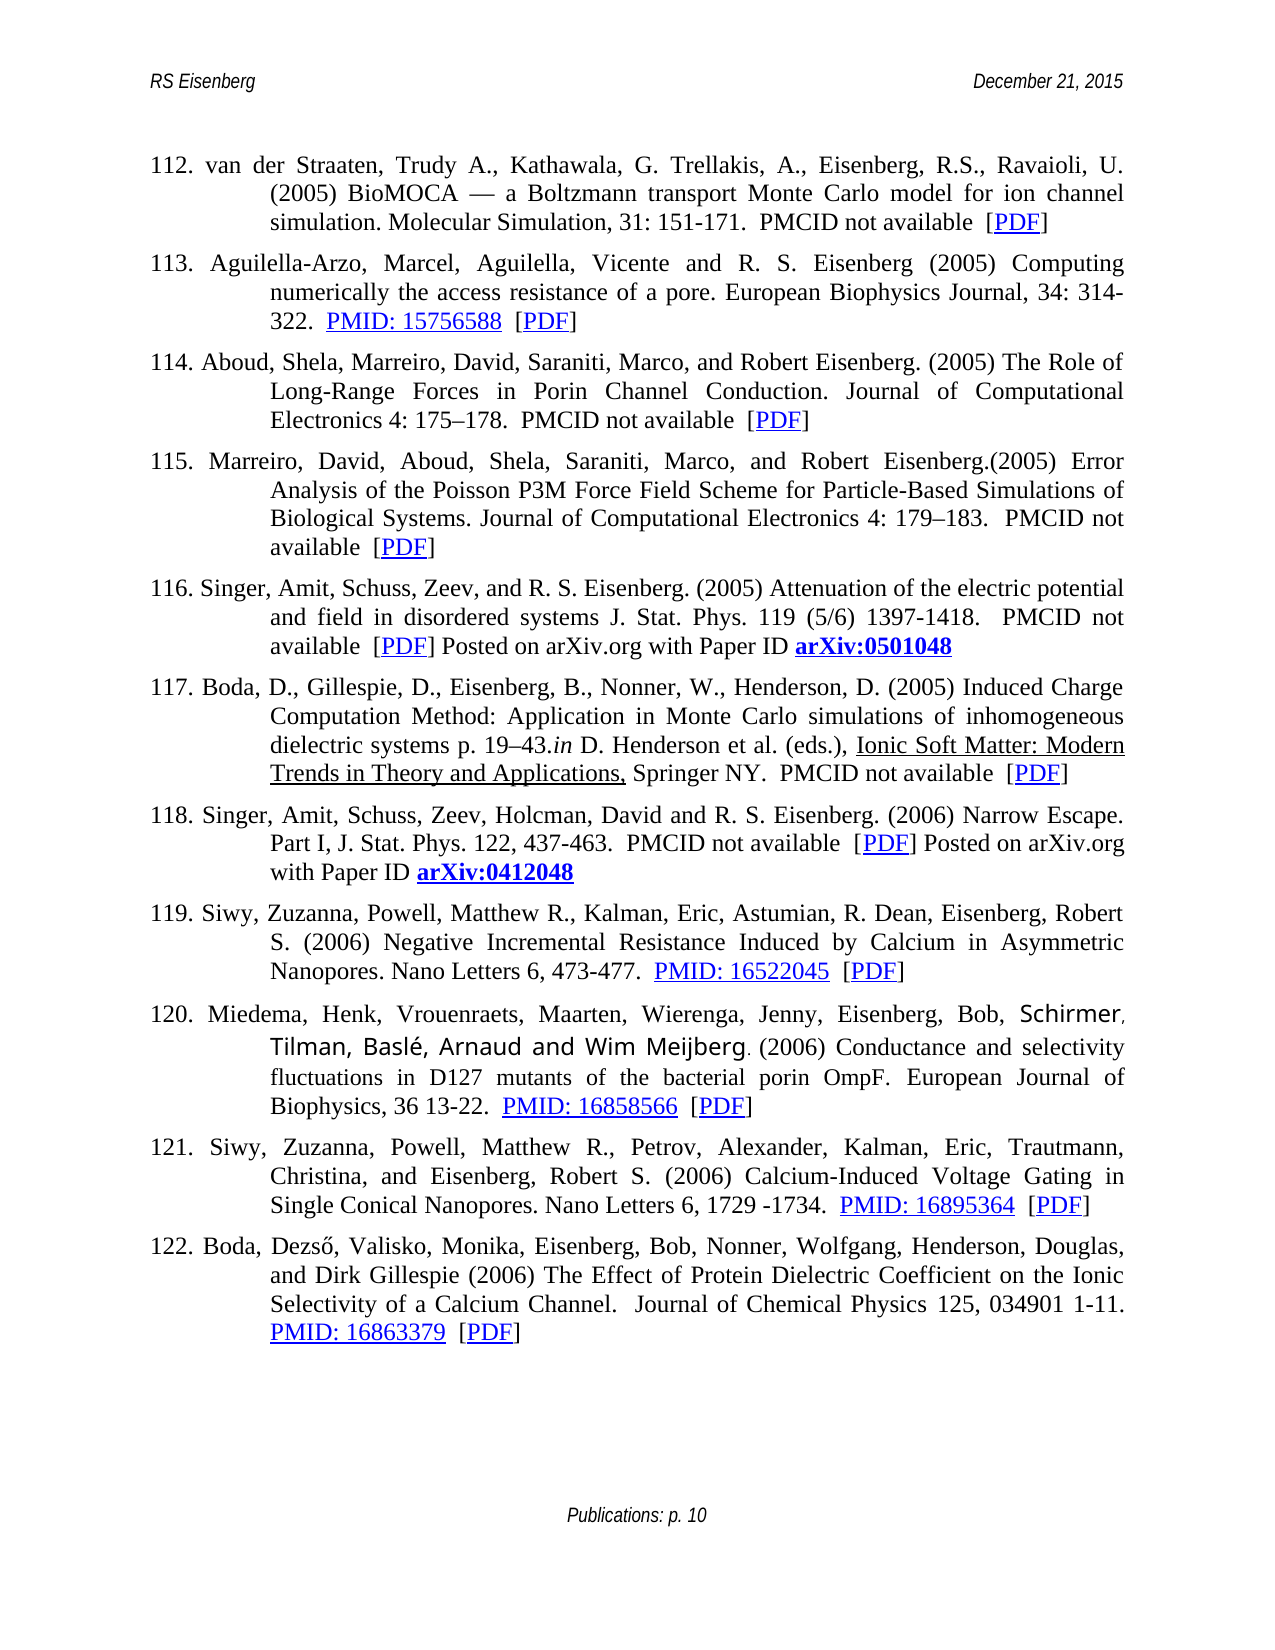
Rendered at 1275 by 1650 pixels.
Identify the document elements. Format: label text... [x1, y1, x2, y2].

text 118. Singer, Amit, Schuss, Zeev, Holcman, David and R. S. Eisenberg. (2006) Narrow Escape. Part I, J. Stat. Phys. 122, 437-463. PMCID not available [PDF] Posted on arXiv.org with Paper ID arXiv:0412048 [150, 800, 1125, 886]
text 112. van der Straaten, Trudy A., Kathawala, G. Trellakis, A., Eisenberg, R.S., Ravaioli, U. (2005) BioMOCA — a Boltzmann transport Monte Carlo model for ion channel simulation. Molecular Simulation, 31: 151-171. PMCID not available [PDF] [150, 150, 1125, 236]
text 113. Aguilella-Arzo, Marcel, Aguilella, Vicente and R. S. Eisenberg (2005) Computing numerically the access resistance of a pore. European Biophysics Journal, 34: 314-322. PMID: 15756588 [PDF] [150, 248, 1125, 335]
text 119. Siwy, Zuzanna, Powell, Matthew R., Kalman, Eric, Astumian, R. Dean, Eisenberg, Robert S. (2006) Negative Incremental Resistance Induced by Calcium in Asymmetric Nanopores. Nano Letters 6, 473-477. PMID: 16522045 [PDF] [150, 898, 1125, 985]
text 116. Singer, Amit, Schuss, Zeev, and R. S. Eisenberg. (2005) Attenuation of the electric potential and field in disordered systems J. Stat. Phys. 119 (5/6) 1397-1418. PMCID not available [PDF] Posted on arXiv.org with Paper ID arXiv:0501048 [150, 573, 1125, 660]
text 121. Siwy, Zuzanna, Powell, Matthew R., Petrov, Alexander, Kalman, Eric, Trautmann, Christina, and Eisenberg, Robert S. (2006) Calcium-Induced Voltage Gating in Single Conical Nanopores. Nano Letters 6, 1729 -1734. PMID: 16895364 [PDF] [150, 1132, 1125, 1219]
text 120. Miedema, Henk, Vrouenraets, Maarten, Wierenga, Jenny, Eisenberg, Bob, Schirmer, Tilman, Baslé, Arnaud and Wim Meijberg. (2006) Conductance and selectivity fluctuations in D127 mutants of the bacterial porin OmpF. European Journal of Biophysics, 36 13-22. PMID: 16858566 [PDF] [150, 997, 1125, 1120]
text 115. Marreiro, David, Aboud, Shela, Saraniti, Marco, and Robert Eisenberg.(2005) Error Analysis of the Poisson P3M Force Field Scheme for Particle-Based Simulations of Biological Systems. Journal of Computational Electronics 4: 179–183. PMCID not available [PDF] [150, 446, 1125, 561]
text 114. Aboud, Shela, Marreiro, David, Saraniti, Marco, and Robert Eisenberg. (2005) The Role of Long-Range Forces in Porin Channel Conduction. Journal of Computational Electronics 4: 175–178. PMCID not available [PDF] [150, 347, 1125, 433]
text 122. Boda, Dezső, Valisko, Monika, Eisenberg, Bob, Nonner, Wolfgang, Henderson, Douglas, and Dirk Gillespie (2006) The Effect of Protein Dielectric Coefficient on the Ionic Selectivity of a Calcium Channel. Journal of Chemical Physics 125, 034901 1-11. PMID: 16863379 [PDF] [150, 1231, 1125, 1346]
text 117. Boda, D., Gillespie, D., Eisenberg, B., Nonner, W., Henderson, D. (2005) Induced Charge Computation Method: Application in Monte Carlo simulations of inhomogeneous dielectric systems p. 19–43.in D. Henderson et al. (eds.), Ionic Soft Matter: Modern Trends in Theory and Applications, Springer NY. PMCID not available [PDF] [150, 672, 1125, 787]
